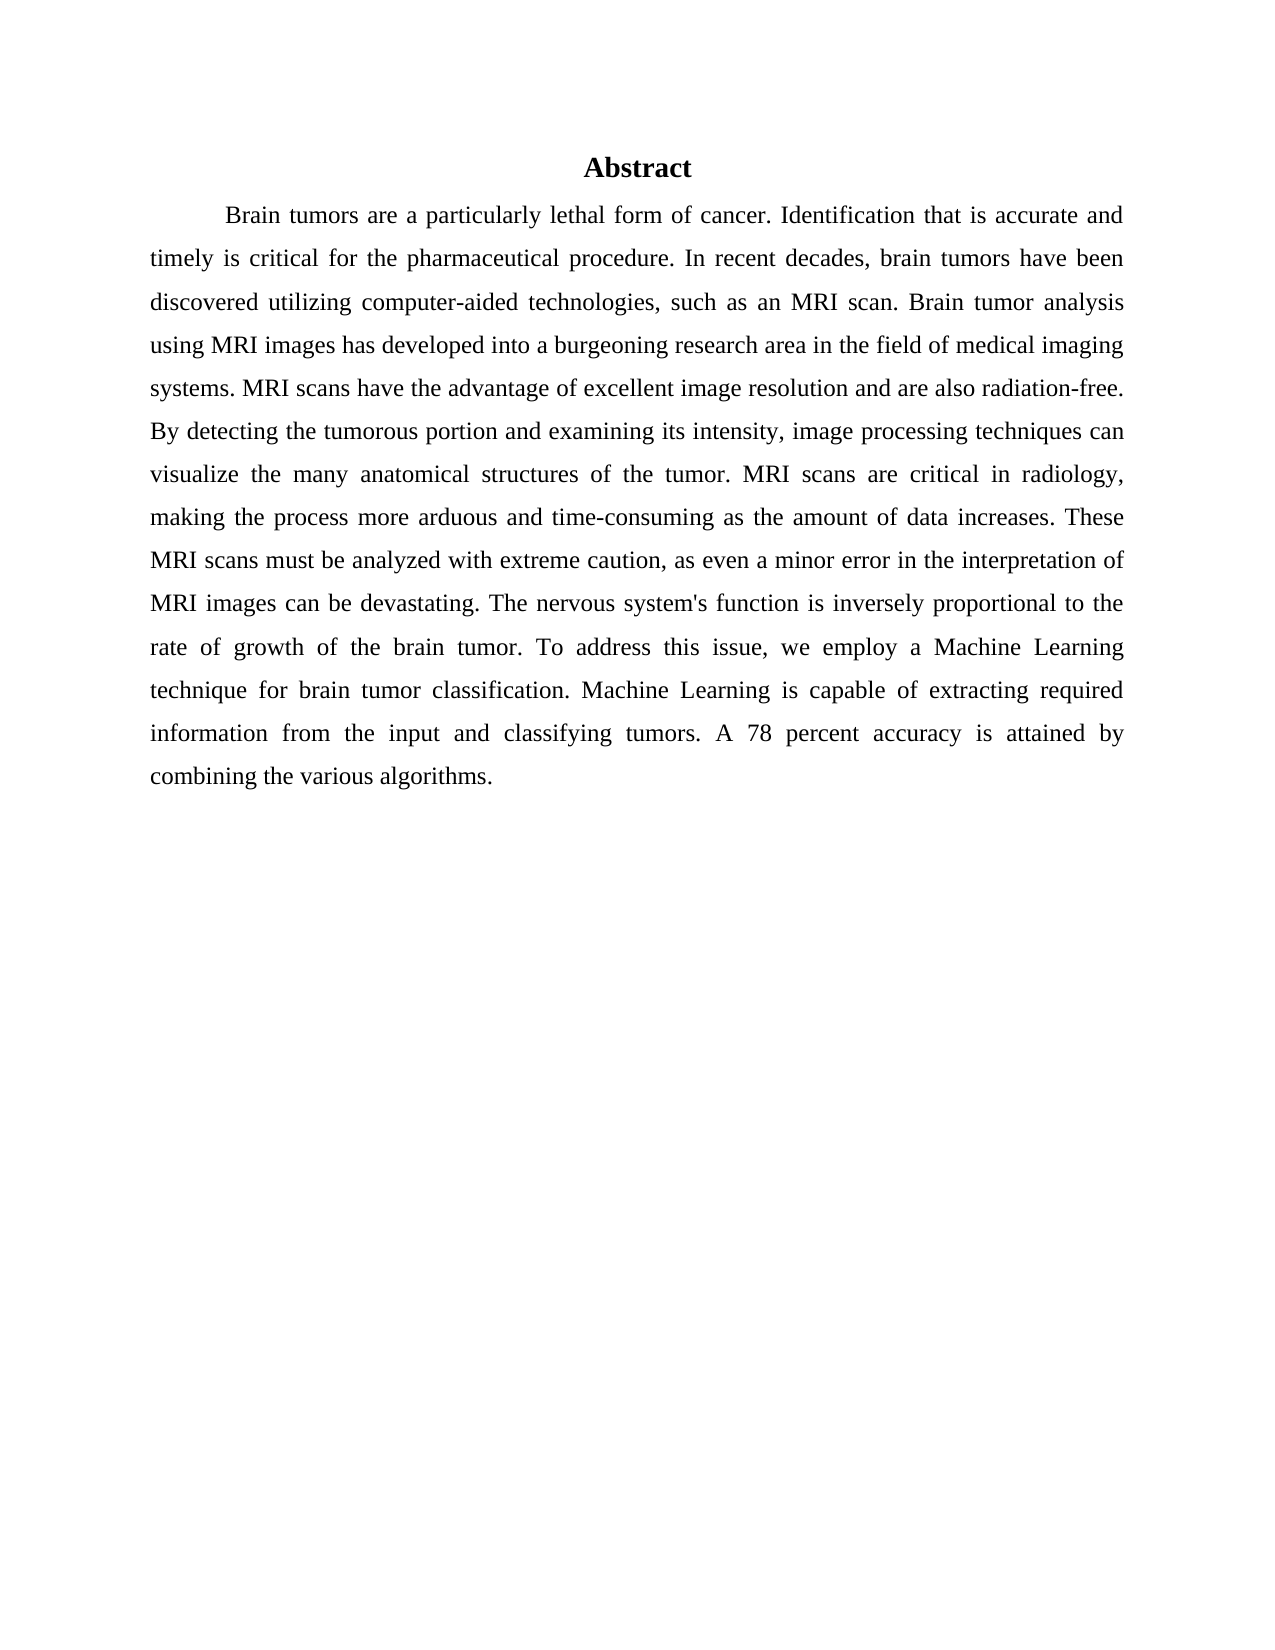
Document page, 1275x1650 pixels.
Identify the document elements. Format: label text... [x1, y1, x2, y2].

text Abstract [150, 150, 1125, 183]
text Brain tumors are a particularly lethal form of cancer. Identification that is accurate and timely is critical for the pharmaceutical procedure. In recent decades, brain tumors have been discovered utilizing computer-aided technologies, such as an MRI scan. Brain tumor analysis using MRI images has developed into a burgeoning research area in the field of medical imaging systems. MRI scans have the advantage of excellent image resolution and are also radiation-free. By detecting the tumorous portion and examining its intensity, image processing techniques can visualize the many anatomical structures of the tumor. MRI scans are critical in radiology, making the process more arduous and time-consuming as the amount of data increases. These MRI scans must be analyzed with extreme caution, as even a minor error in the interpretation of MRI images can be devastating. The nervous system's function is inversely proportional to the rate of growth of the brain tumor. To address this issue, we employ a Machine Learning technique for brain tumor classification. Machine Learning is capable of extracting required information from the input and classifying tumors. A 78 percent accuracy is attained by combining the various algorithms. [150, 200, 1125, 790]
